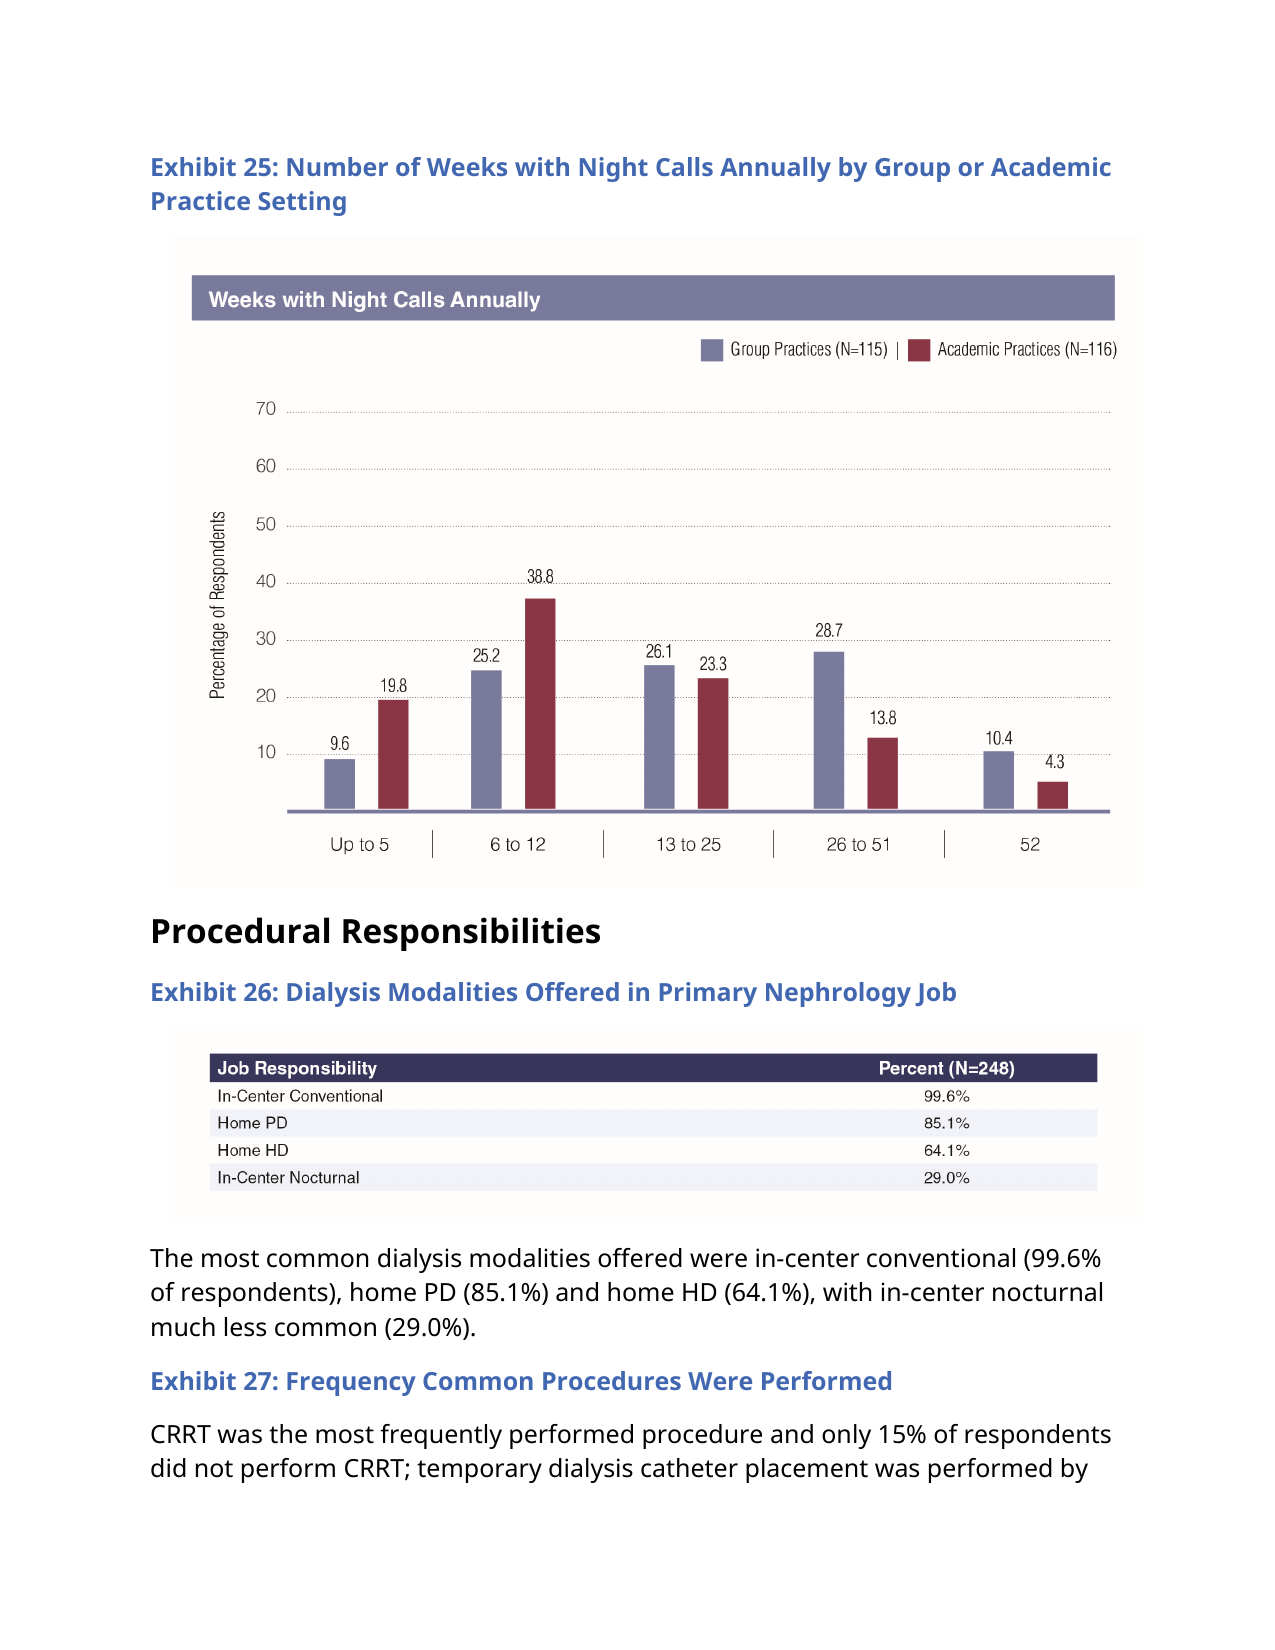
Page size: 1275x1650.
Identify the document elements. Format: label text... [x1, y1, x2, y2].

picture [168, 1027, 1144, 1223]
subtitle Exhibit 26: Dialysis Modalities Offered in Primary Nephrology Job [150, 974, 1125, 1008]
subtitle Exhibit 25: Number of Weeks with Night Calls Annually by Group or Academic Practice Setting [150, 150, 1125, 218]
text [150, 1417, 1125, 1485]
subtitle Exhibit 27: Frequency Common Procedures Were Performed [150, 1364, 1125, 1398]
picture [168, 236, 1144, 888]
text The most common dialysis modalities offered were in-center conventional (99.6% of respondents), home PD (85.1%) and home HD (64.1%), with in-center nocturnal much less common (29.0%). [150, 1241, 1125, 1343]
subtitle Procedural Responsibilities [150, 908, 1125, 953]
